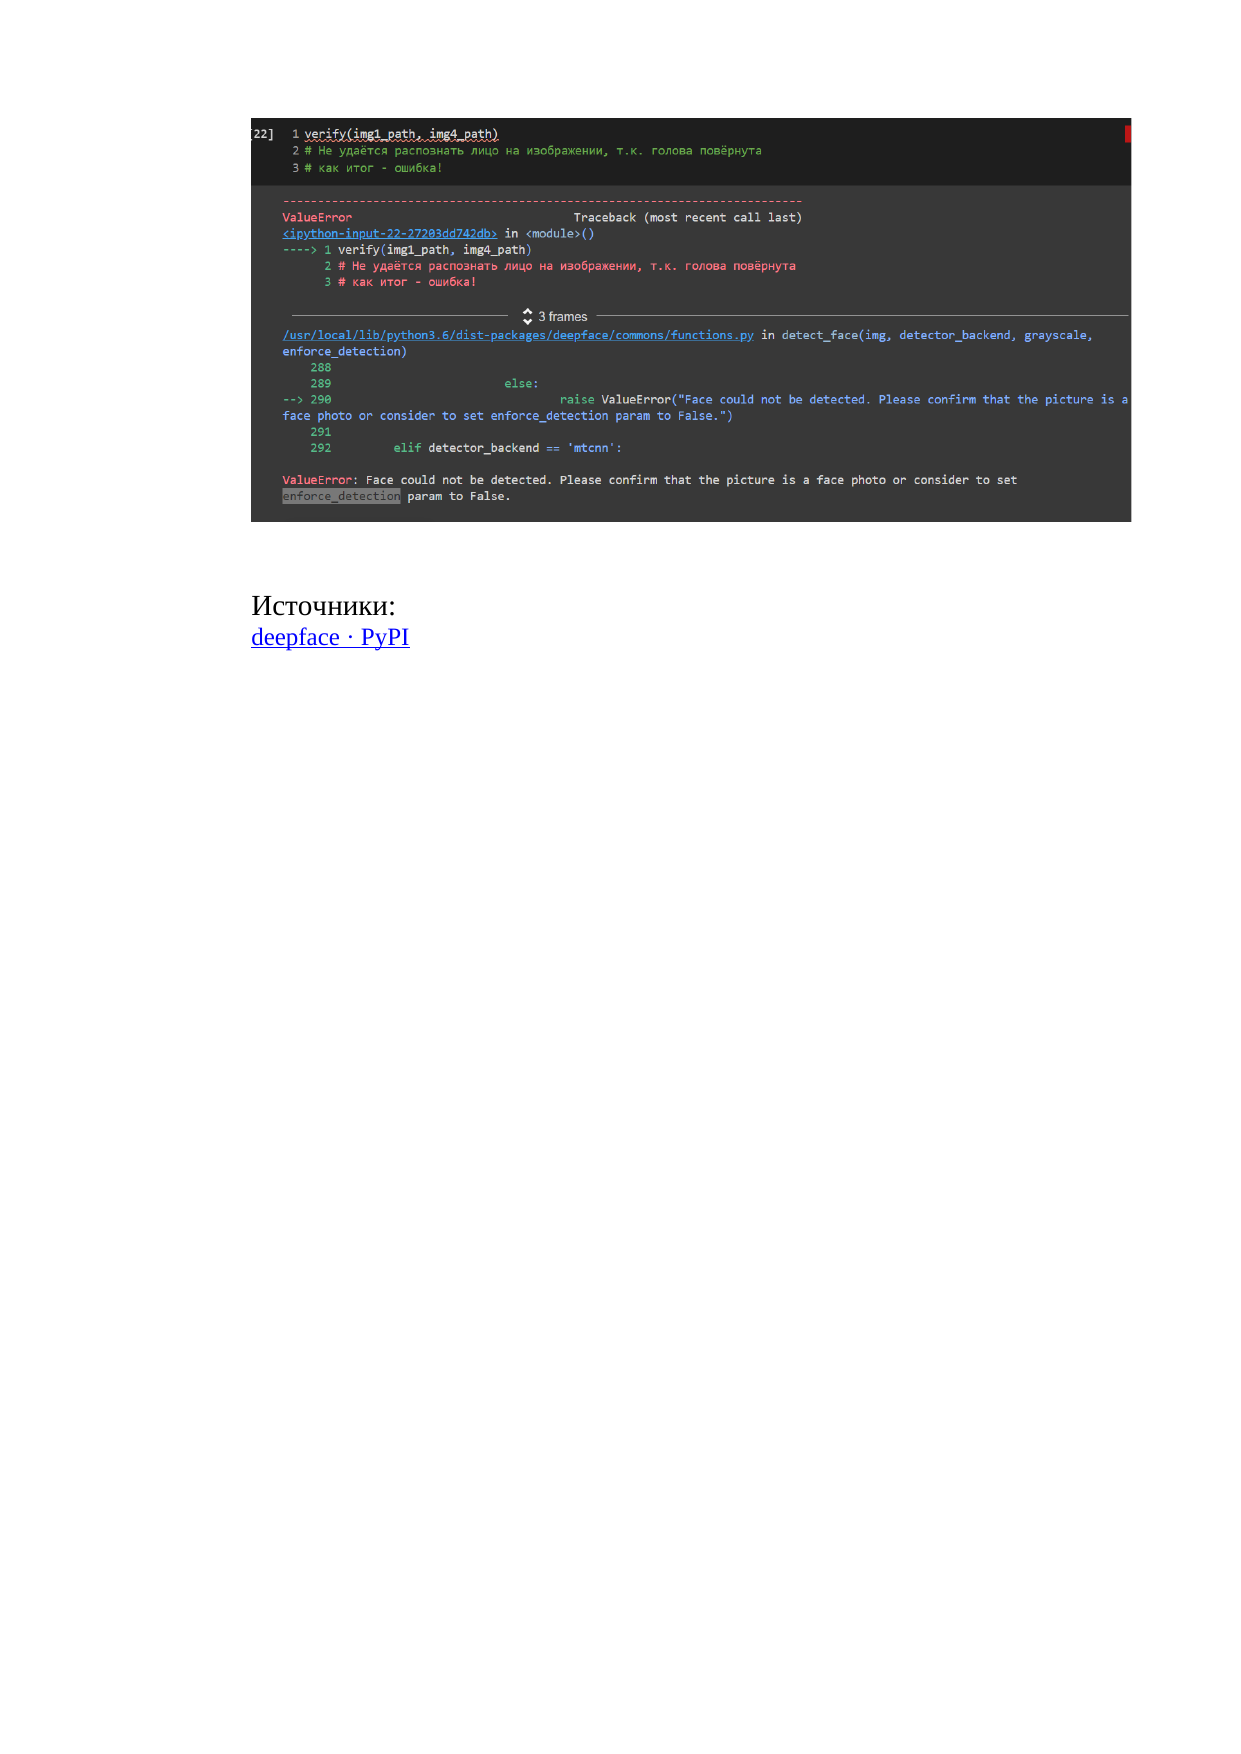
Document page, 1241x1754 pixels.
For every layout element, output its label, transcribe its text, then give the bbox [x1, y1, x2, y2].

text deepface · PyPI [177, 622, 1152, 651]
picture [251, 118, 1132, 522]
text Источники: [177, 588, 1152, 622]
